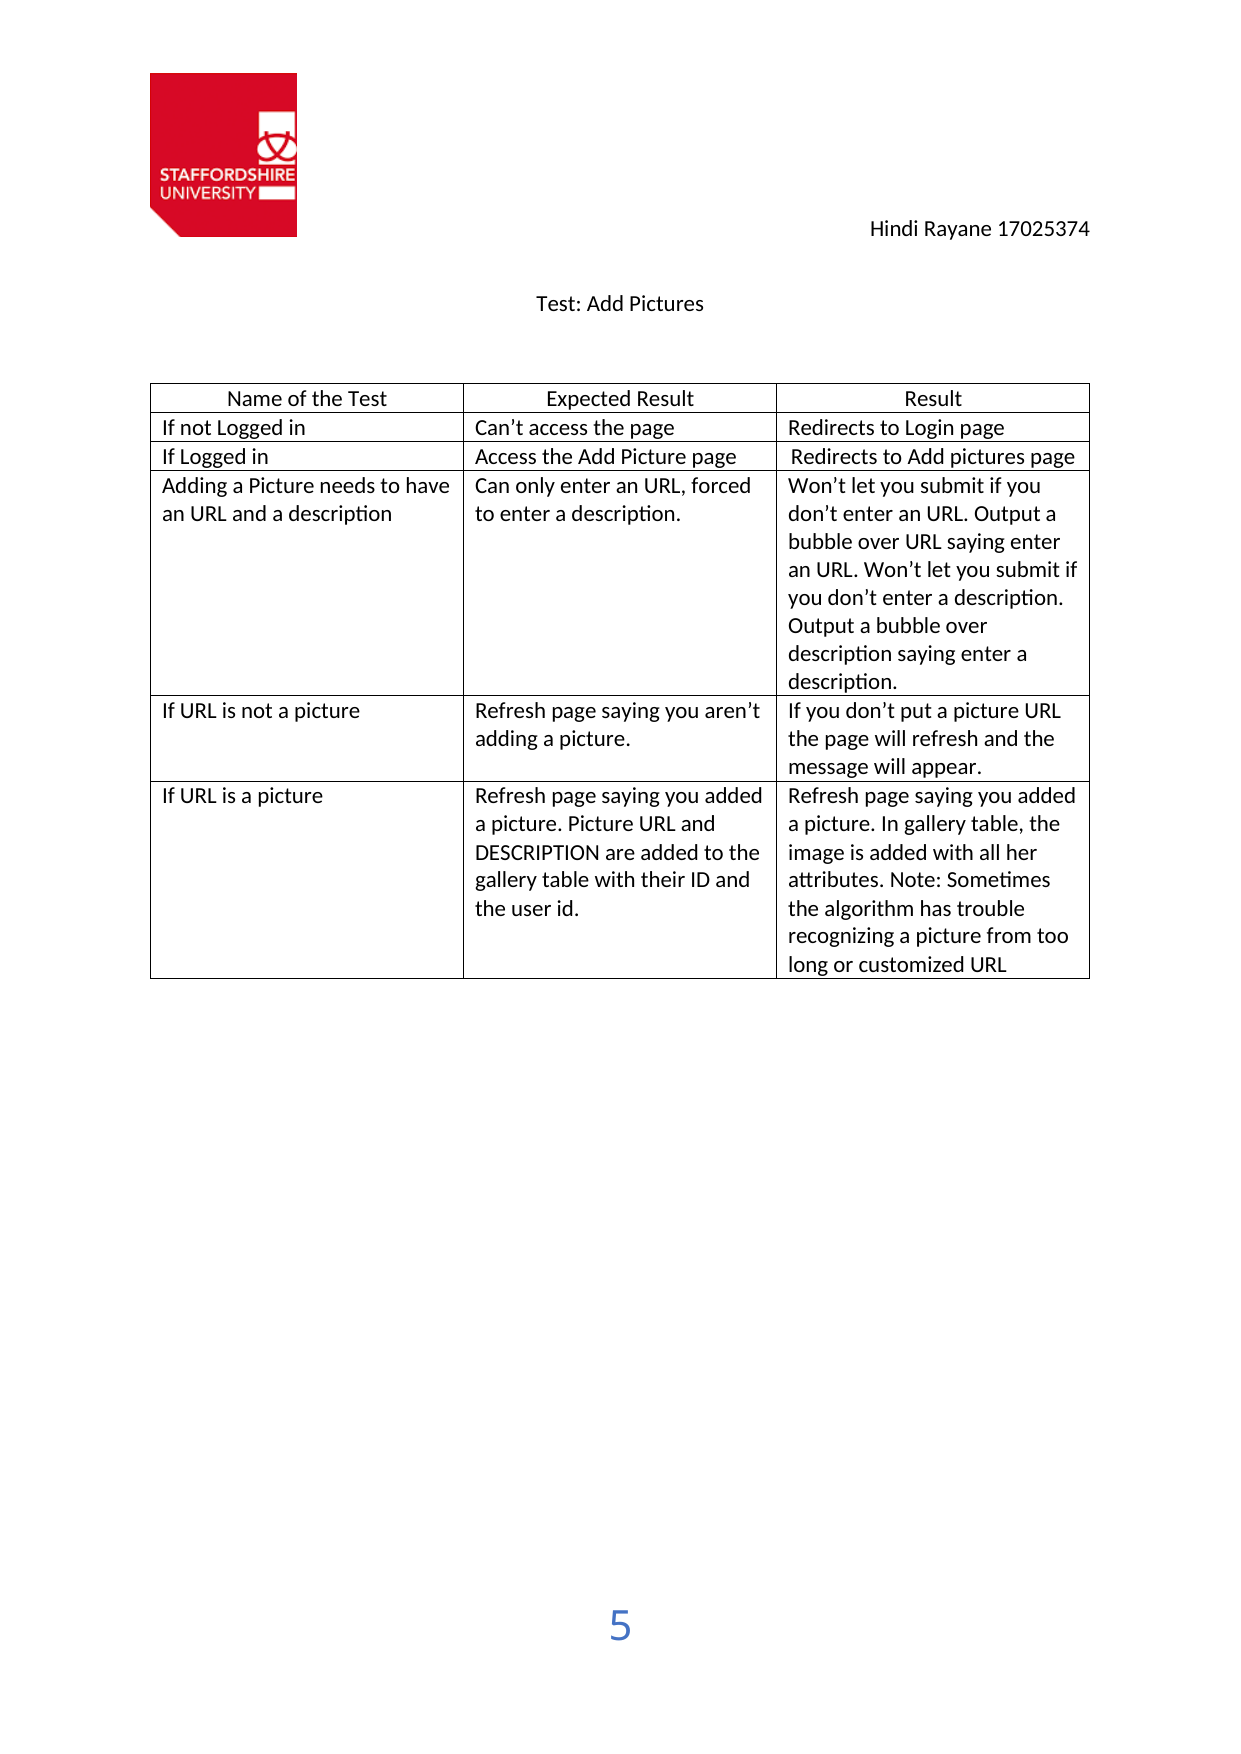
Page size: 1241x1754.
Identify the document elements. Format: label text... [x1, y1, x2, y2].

text Test: Add Pictures [150, 289, 1090, 317]
table_cell If not Logged in [151, 413, 463, 441]
table_cell If URL is not a picture [151, 696, 463, 781]
table_cell Won’t let you submit if you don’t enter an URL. Output a bubble over URL saying enter an URL. Won’t let you submit if you don’t enter a description. Output a bubble over description saying enter a description. [777, 471, 1089, 695]
table_header Expected Result [464, 384, 776, 412]
table_cell If URL is a picture [151, 782, 463, 978]
table_header Name of the Test [151, 384, 463, 412]
table_cell Refresh page saying you added a picture. In gallery table, the image is added with all her attributes. Note: Sometimes the algorithm has trouble recognizing a picture from too long or customized URL [777, 782, 1089, 978]
table_cell Refresh page saying you aren’t adding a picture. [464, 696, 776, 781]
table_header Result [777, 384, 1089, 412]
table_cell If Logged in [151, 442, 463, 470]
table_cell If you don’t put a picture URL the page will refresh and the message will appear. [777, 696, 1089, 781]
picture [150, 73, 297, 237]
table_cell Can only enter an URL, forced to enter a description. [464, 471, 776, 695]
table_cell Refresh page saying you added a picture. Picture URL and DESCRIPTION are added to the gallery table with their ID and the user id. [464, 782, 776, 978]
table_cell Can’t access the page [464, 413, 776, 441]
table_cell Adding a Picture needs to have an URL and a description [151, 471, 463, 695]
table_cell Redirects to Login page [777, 413, 1089, 441]
table_cell Access the Add Picture page [464, 442, 776, 470]
table_cell Redirects to Add pictures page [777, 442, 1089, 470]
